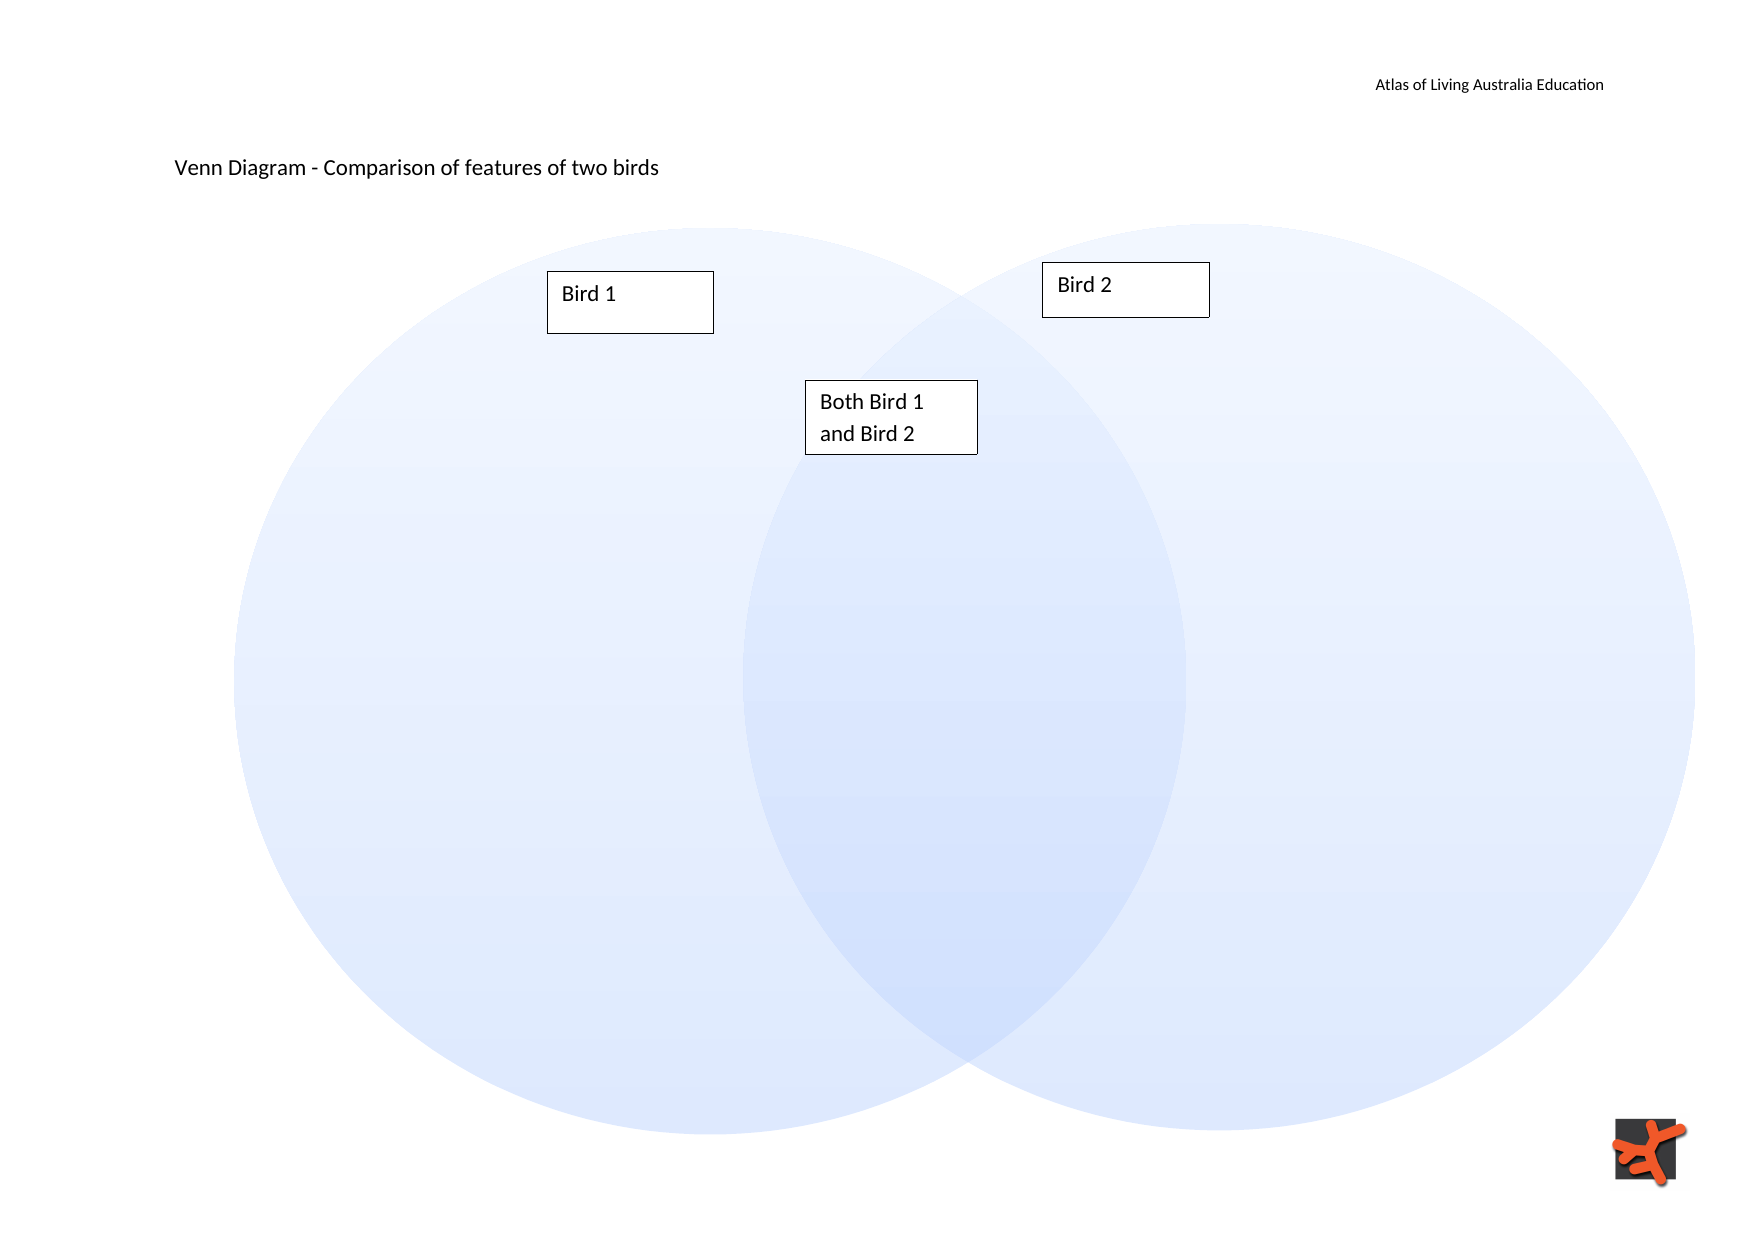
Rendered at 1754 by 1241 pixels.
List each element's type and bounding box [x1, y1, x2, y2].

picture [1610, 1113, 1690, 1191]
